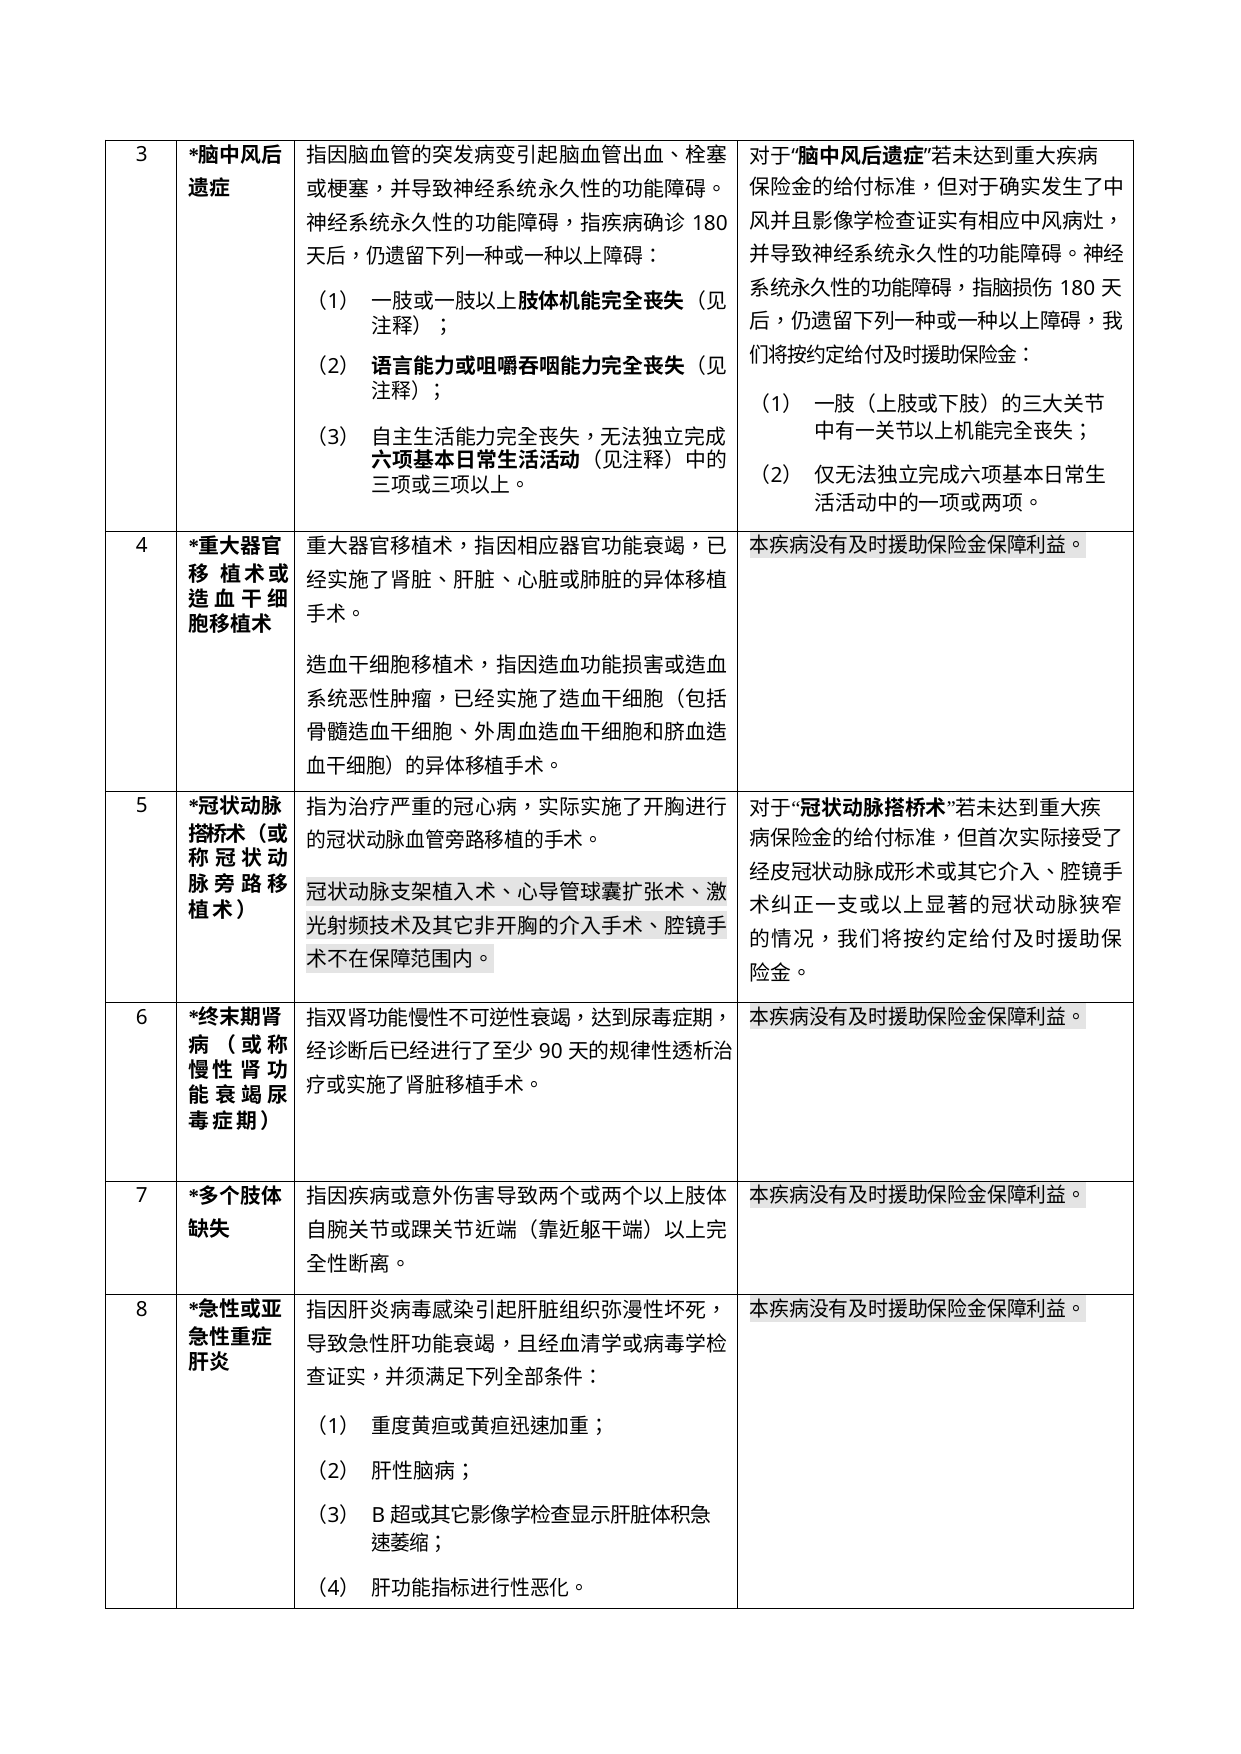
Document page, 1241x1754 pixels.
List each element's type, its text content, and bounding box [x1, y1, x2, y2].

table_header *脑中风后 遗症 [177, 141, 294, 531]
table_cell 8 [106, 1295, 176, 1608]
table_header 对于“脑中风后遗症”若未达到重大疾病 保险金的给付标准，但对于确实发生了中风并且影像学检查证实有相应中风病灶， 并导致神经系统永久性的功能障碍。神经系统永久性的功能障碍，指脑损伤 180 天后，仍遗留下列一种或一种以上障碍，我们将按约定给付及时援助保险金： 一肢（上肢或下肢）的三大关节中有一关节以上机能完全丧失； 仅无法独立完成六项基本日常生活活动中的一项或两项。 [738, 141, 1133, 531]
table_cell 对于“冠状动脉搭桥术”若未达到重大疾 病保险金的给付标准，但首次实际接受了经皮冠状动脉成形术或其它介入、腔镜手术纠正一支或以上显著的冠状动脉狭窄的情况，我们将按约定给付及时援助保险金。 [738, 792, 1133, 1002]
table_cell 6 [106, 1003, 176, 1181]
table_cell *冠状动脉 搭桥术（或称冠状动脉旁路移植术） [177, 792, 294, 1002]
table_cell *重大器官 移 植术或造血干细胞移植术 [177, 532, 294, 791]
table_cell 5 [106, 792, 176, 1002]
table_cell 本疾病没有及时援助保险金保障利益。 [738, 532, 1133, 791]
table_header 指因脑血管的突发病变引起脑血管出血、栓塞或梗塞，并导致神经系统永久性的功能障碍。神经系统永久性的功能障碍，指疾病确诊 180 天后，仍遗留下列一种或一种以上障碍： 一肢或一肢以上肢体机能完全丧失（见注释）； 语言能力或咀嚼吞咽能力完全丧失（见注释）； 自主生活能力完全丧失，无法独立完成六项基本日常生活活动（见注释）中的三项或三项以上。 [295, 141, 737, 531]
table_cell 指因肝炎病毒感染引起肝脏组织弥漫性坏死， 导致急性肝功能衰竭，且经血清学或病毒学检查证实，并须满足下列全部条件： 重度黄疸或黄疸迅速加重； 肝性脑病； B 超或其它影像学检查显示肝脏体积急速萎缩； 肝功能指标进行性恶化。 [295, 1295, 737, 1608]
table_cell 本疾病没有及时援助保险金保障利益。 [738, 1295, 1133, 1608]
table_cell 4 [106, 532, 176, 791]
table_cell 重大器官移植术，指因相应器官功能衰竭，已经实施了肾脏、肝脏、心脏或肺脏的异体移植手术。 造血干细胞移植术，指因造血功能损害或造血系统恶性肿瘤，已经实施了造血干细胞（包括骨髓造血干细胞、外周血造血干细胞和脐血造血干细胞）的异体移植手术。 [295, 532, 737, 791]
table_cell 指因疾病或意外伤害导致两个或两个以上肢体自腕关节或踝关节近端（靠近躯干端）以上完全性断离。 [295, 1182, 737, 1294]
table_cell 本疾病没有及时援助保险金保障利益。 [738, 1003, 1133, 1181]
table_cell *多个肢体 缺失 [177, 1182, 294, 1294]
table_cell 指为治疗严重的冠心病，实际实施了开胸进行的冠状动脉血管旁路移植的手术。 冠状动脉支架植入术、心导管球囊扩张术、激光射频技术及其它非开胸的介入手术、腔镜手术不在保障范围内。 [295, 792, 737, 1002]
table_cell *终末期肾 病（或称慢性肾功能衰竭尿毒症期） [177, 1003, 294, 1181]
table_cell *急性或亚 急性重症肝炎 [177, 1295, 294, 1608]
table_header 3 [106, 141, 176, 531]
table_cell 指双肾功能慢性不可逆性衰竭，达到尿毒症期，经诊断后已经进行了至少 90 天的规律性透析治疗或实施了肾脏移植手术。 [295, 1003, 737, 1181]
table_cell 7 [106, 1182, 176, 1294]
table_cell 本疾病没有及时援助保险金保障利益。 [738, 1182, 1133, 1294]
